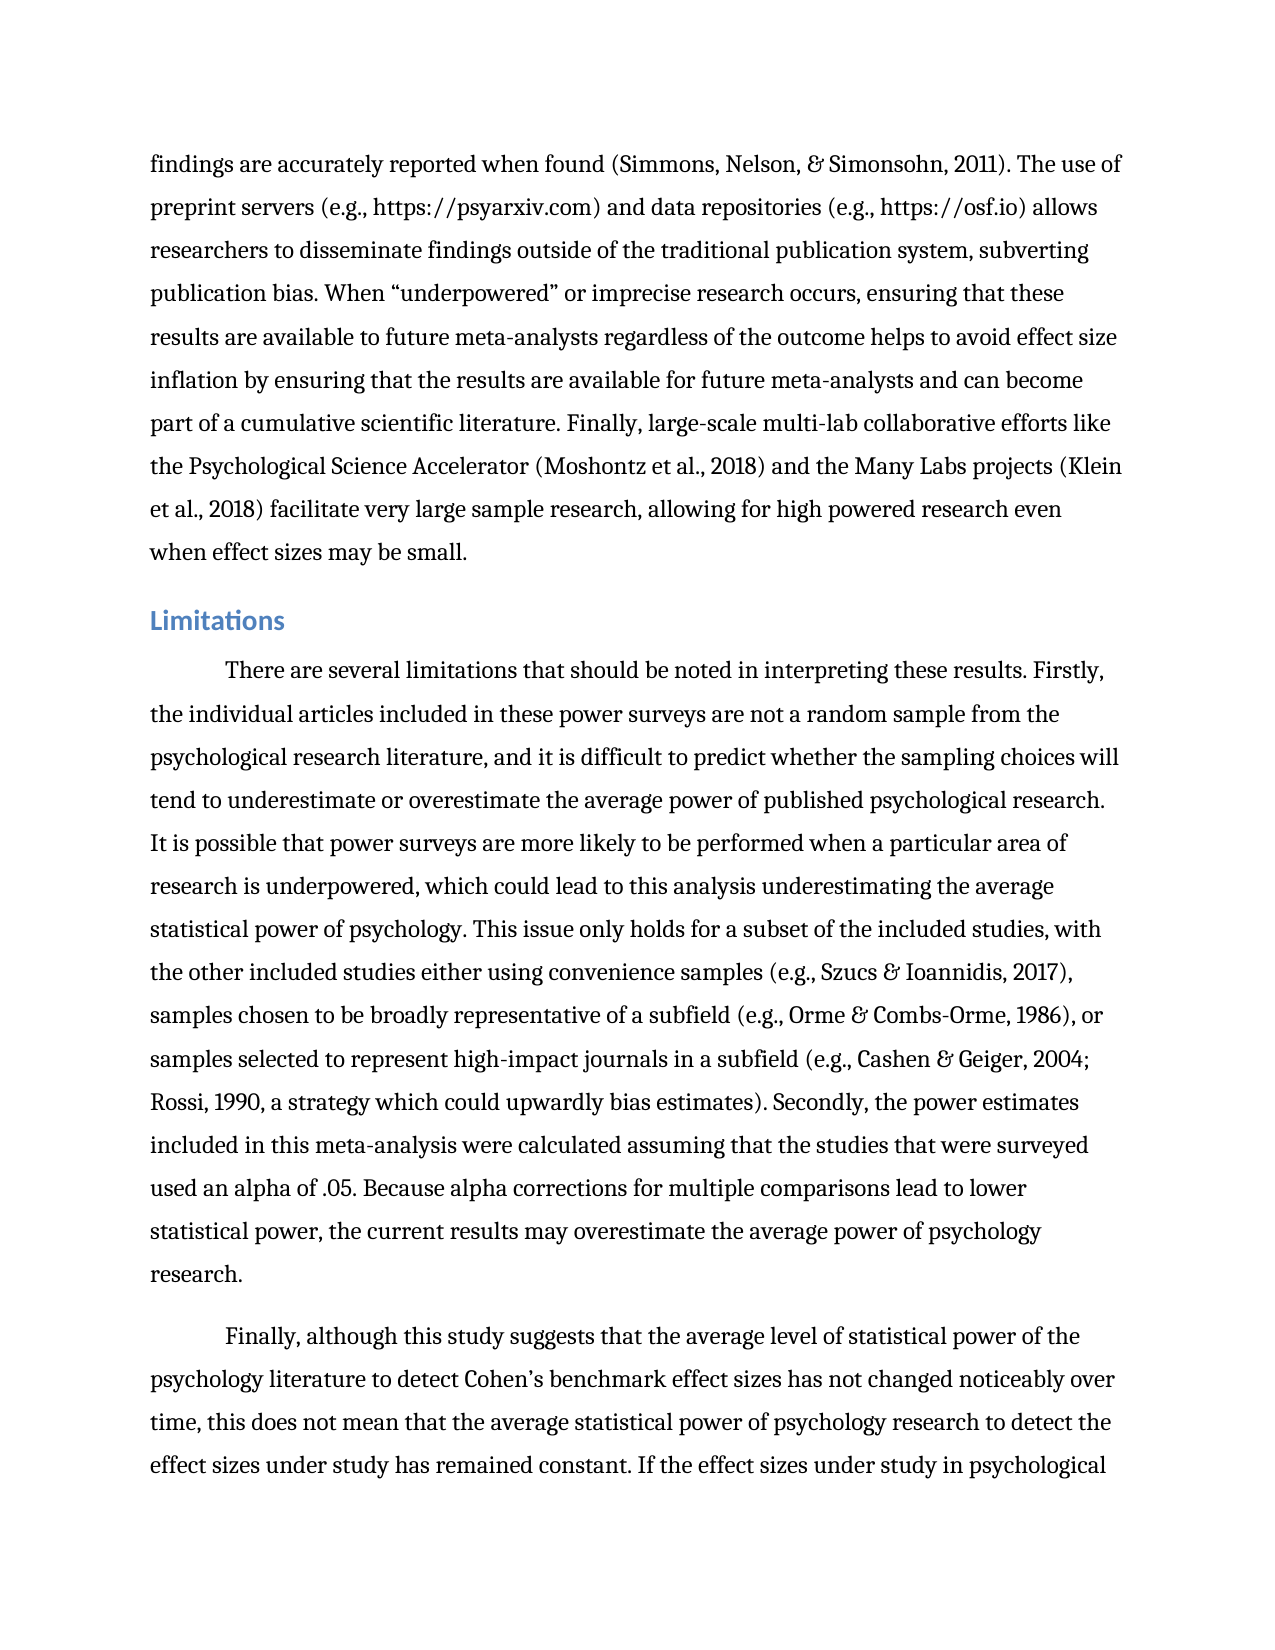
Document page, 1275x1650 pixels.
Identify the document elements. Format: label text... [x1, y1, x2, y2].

text There are several limitations that should be noted in interpreting these results. Firstly, the individual articles included in these power surveys are not a random sample from the psychological research literature, and it is difficult to predict whether the sampling choices will tend to underestimate or overestimate the average power of published psychological research. It is possible that power surveys are more likely to be performed when a particular area of research is underpowered, which could lead to this analysis underestimating the average statistical power of psychology. This issue only holds for a subset of the included studies, with the other included studies either using convenience samples (e.g., Szucs & Ioannidis, 2017), samples chosen to be broadly representative of a subfield (e.g., Orme & Combs-Orme, 1986), or samples selected to represent high-impact journals in a subfield (e.g., Cashen & Geiger, 2004; Rossi, 1990, a strategy which could upwardly bias estimates). Secondly, the power estimates included in this meta-analysis were calculated assuming that the studies that were surveyed used an alpha of .05. Because alpha corrections for multiple comparisons lead to lower statistical power, the current results may overestimate the average power of psychology research. [150, 656, 1125, 1289]
subtitle Limitations [150, 602, 1125, 638]
